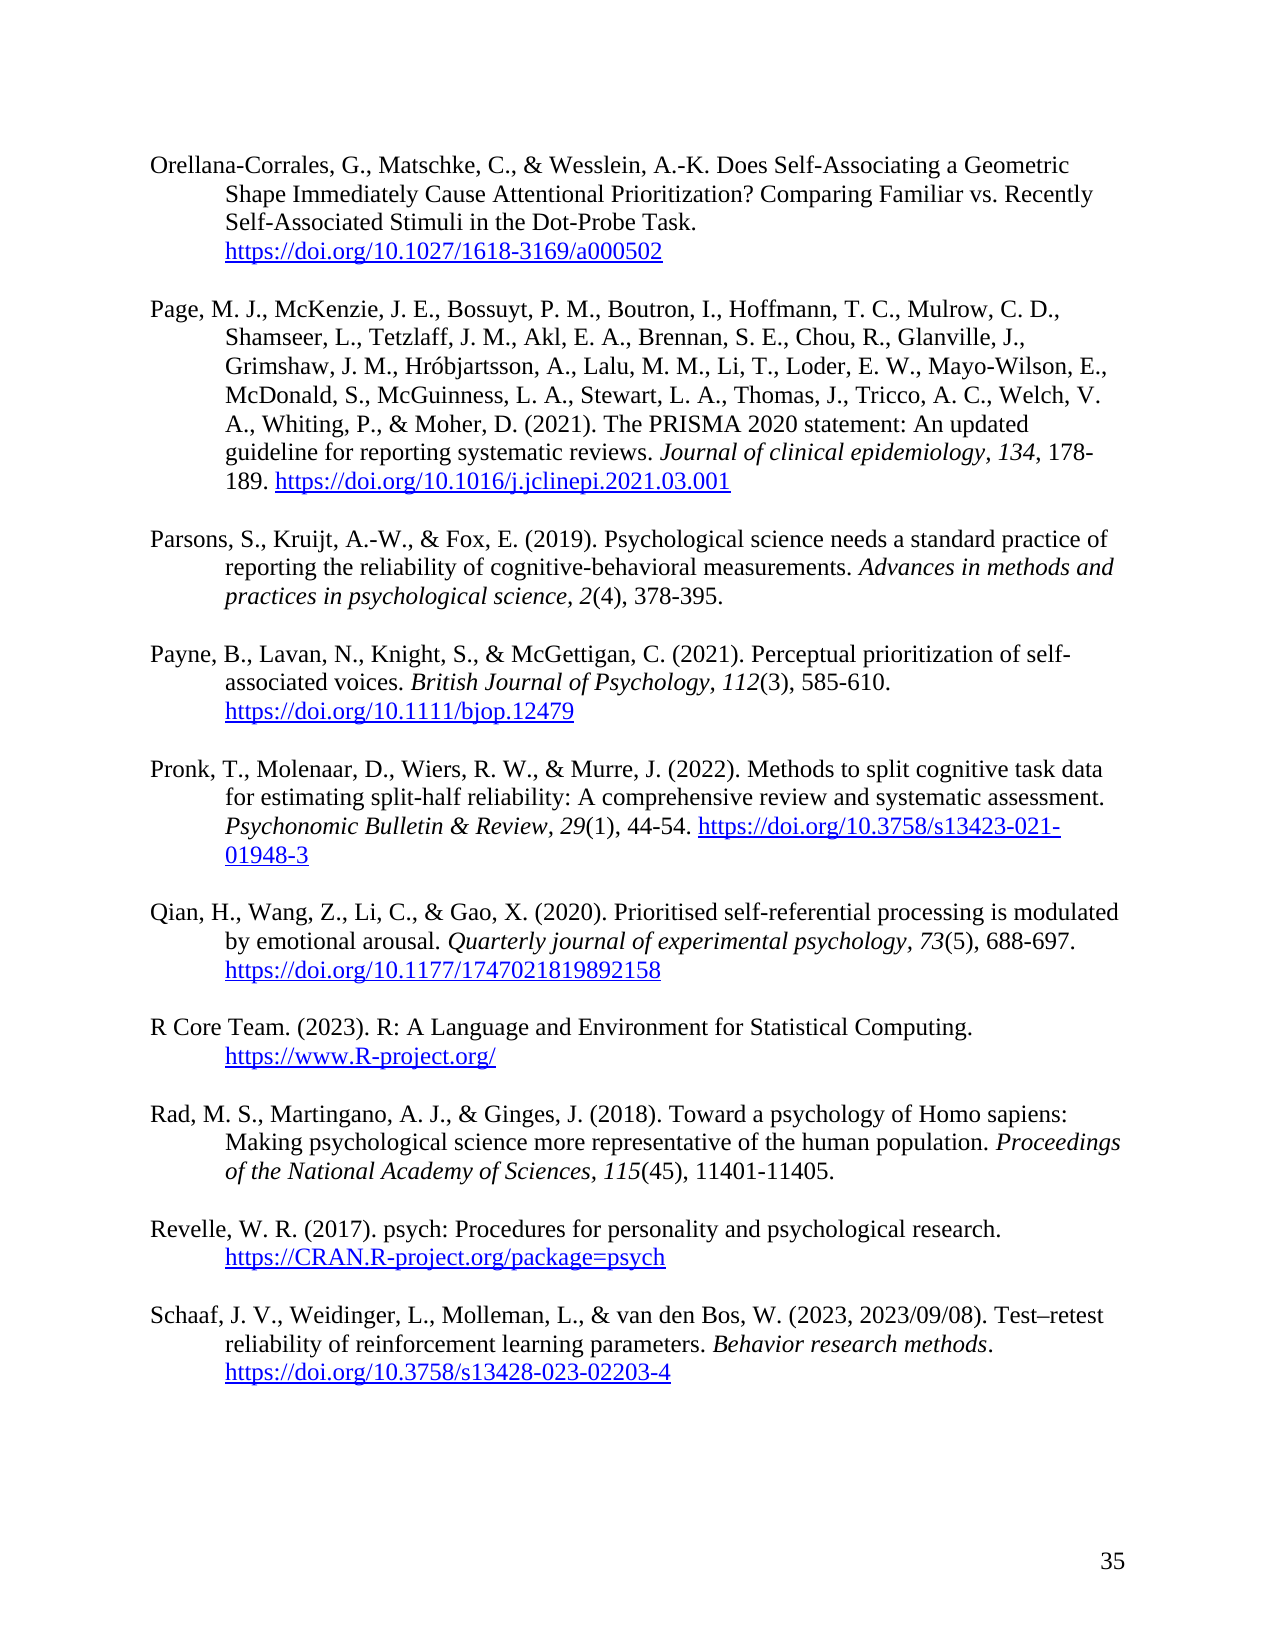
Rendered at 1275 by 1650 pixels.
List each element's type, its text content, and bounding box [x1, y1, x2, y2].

text Rad, M. S., Martingano, A. J., & Ginges, J. (2018). Toward a psychology of Homo sapiens: Making psychological science more representative of the human population. Proceedings of the National Academy of Sciences, 115(45), 11401-11405. [150, 1099, 1125, 1185]
text Revelle, W. R. (2017). psych: Procedures for personality and psychological research. https://CRAN.R-project.org/package=psych [150, 1214, 1125, 1271]
text Orellana-Corrales, G., Matschke, C., & Wesslein, A.-K. Does Self-Associating a Geometric Shape Immediately Cause Attentional Prioritization? Comparing Familiar vs. Recently Self-Associated Stimuli in the Dot-Probe Task. https://doi.org/10.1027/1618-3169/a000502 [150, 150, 1125, 265]
text Schaaf, J. V., Weidinger, L., Molleman, L., & van den Bos, W. (2023, 2023/09/08). Test–retest reliability of reinforcement learning parameters. Behavior research methods. https://doi.org/10.3758/s13428-023-02203-4 [150, 1300, 1125, 1386]
text Payne, B., Lavan, N., Knight, S., & McGettigan, C. (2021). Perceptual prioritization of self‐associated voices. British Journal of Psychology, 112(3), 585-610. https://doi.org/10.1111/bjop.12479 [150, 639, 1125, 725]
text Page, M. J., McKenzie, J. E., Bossuyt, P. M., Boutron, I., Hoffmann, T. C., Mulrow, C. D., Shamseer, L., Tetzlaff, J. M., Akl, E. A., Brennan, S. E., Chou, R., Glanville, J., Grimshaw, J. M., Hróbjartsson, A., Lalu, M. M., Li, T., Loder, E. W., Mayo-Wilson, E., McDonald, S., McGuinness, L. A., Stewart, L. A., Thomas, J., Tricco, A. C., Welch, V. A., Whiting, P., & Moher, D. (2021). The PRISMA 2020 statement: An updated guideline for reporting systematic reviews. Journal of clinical epidemiology, 134, 178-189. https://doi.org/10.1016/j.jclinepi.2021.03.001 [150, 294, 1125, 495]
text Parsons, S., Kruijt, A.-W., & Fox, E. (2019). Psychological science needs a standard practice of reporting the reliability of cognitive-behavioral measurements. Advances in methods and practices in psychological science, 2(4), 378-395. [150, 524, 1125, 610]
text Qian, H., Wang, Z., Li, C., & Gao, X. (2020). Prioritised self-referential processing is modulated by emotional arousal. Quarterly journal of experimental psychology, 73(5), 688-697. https://doi.org/10.1177/1747021819892158 [150, 897, 1125, 984]
text R Core Team. (2023). R: A Language and Environment for Statistical Computing. https://www.R-project.org/ [150, 1012, 1125, 1070]
text Pronk, T., Molenaar, D., Wiers, R. W., & Murre, J. (2022). Methods to split cognitive task data for estimating split-half reliability: A comprehensive review and systematic assessment. Psychonomic Bulletin & Review, 29(1), 44-54. https://doi.org/10.3758/s13423-021-01948-3 [150, 754, 1125, 869]
